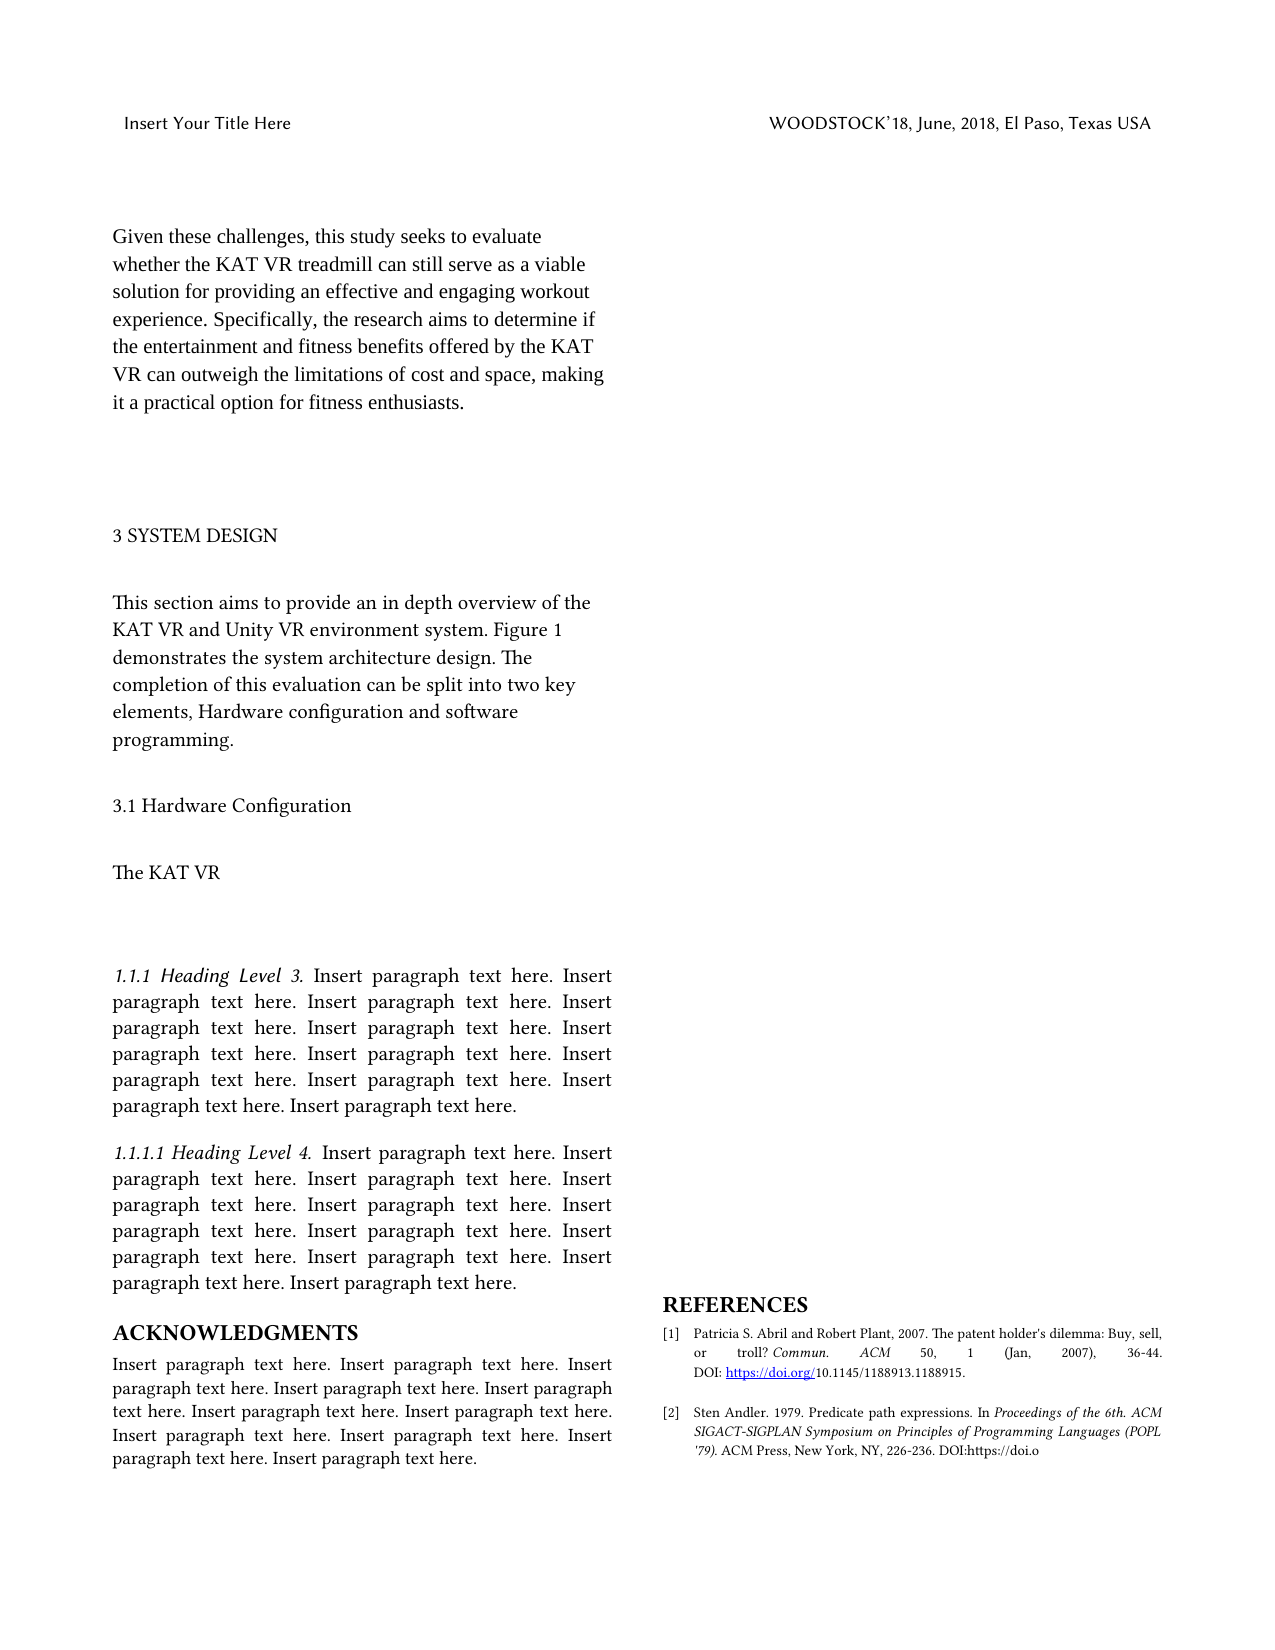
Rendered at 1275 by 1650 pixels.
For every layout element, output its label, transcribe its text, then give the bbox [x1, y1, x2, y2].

text 1.1.1 Heading Level 3. Insert paragraph text here. Insert paragraph text here. Insert paragraph text here. Insert paragraph text here. Insert paragraph text here. Insert paragraph text here. Insert paragraph text here. Insert paragraph text here. Insert paragraph text here. Insert paragraph text here. Insert paragraph text here. [112, 963, 612, 1117]
text 3 SYSTEM DESIGN [112, 524, 612, 548]
text [2] Sten Andler. 1979. Predicate path expressions. In Proceedings of the 6th. ACM SIGACT-SIGPLAN Symposium on Principles of Programming Languages (POPL '79). ACM Press, New York, NY, 226-236. DOI:https://doi.o [662, 1404, 1162, 1459]
text 3.1 Hardware Configuration [112, 794, 612, 818]
text Given these challenges, this study seeks to evaluate whether the KAT VR treadmill can still serve as a viable solution for providing an effective and engaging workout experience. Specifically, the research aims to determine if the entertainment and fitness benefits offered by the KAT VR can outweigh the limitations of cost and space, making it a practical option for fitness enthusiasts. [112, 224, 612, 414]
text Insert paragraph text here. Insert paragraph text here. Insert paragraph text here. Insert paragraph text here. Insert paragraph text here. Insert paragraph text here. Insert paragraph text here. Insert paragraph text here. Insert paragraph text here. Insert paragraph text here. Insert paragraph text here. [112, 1354, 612, 1469]
text REFERENCES [662, 1291, 1162, 1318]
text ACKNOWLEDGMENTS [112, 1320, 612, 1346]
text This section aims to provide an in depth overview of the KAT VR and Unity VR environment system. Figure 1 demonstrates the system architecture design. The completion of this evaluation can be split into two key elements, Hardware configuration and software programming. [112, 591, 612, 751]
text 1.1.1.1 Heading Level 4. Insert paragraph text here. Insert paragraph text here. Insert paragraph text here. Insert paragraph text here. Insert paragraph text here. Insert paragraph text here. Insert paragraph text here. Insert paragraph text here. Insert paragraph text here. Insert paragraph text here. Insert paragraph text here. [112, 1141, 612, 1294]
text [1] Patricia S. Abril and Robert Plant, 2007. The patent holder's dilemma: Buy, sell, or troll? Commun. ACM 50, 1 (Jan, 2007), 36-44. DOI: https://doi.org/10.1145/1188913.1188915. [662, 1326, 1162, 1381]
text The KAT VR [112, 861, 612, 885]
